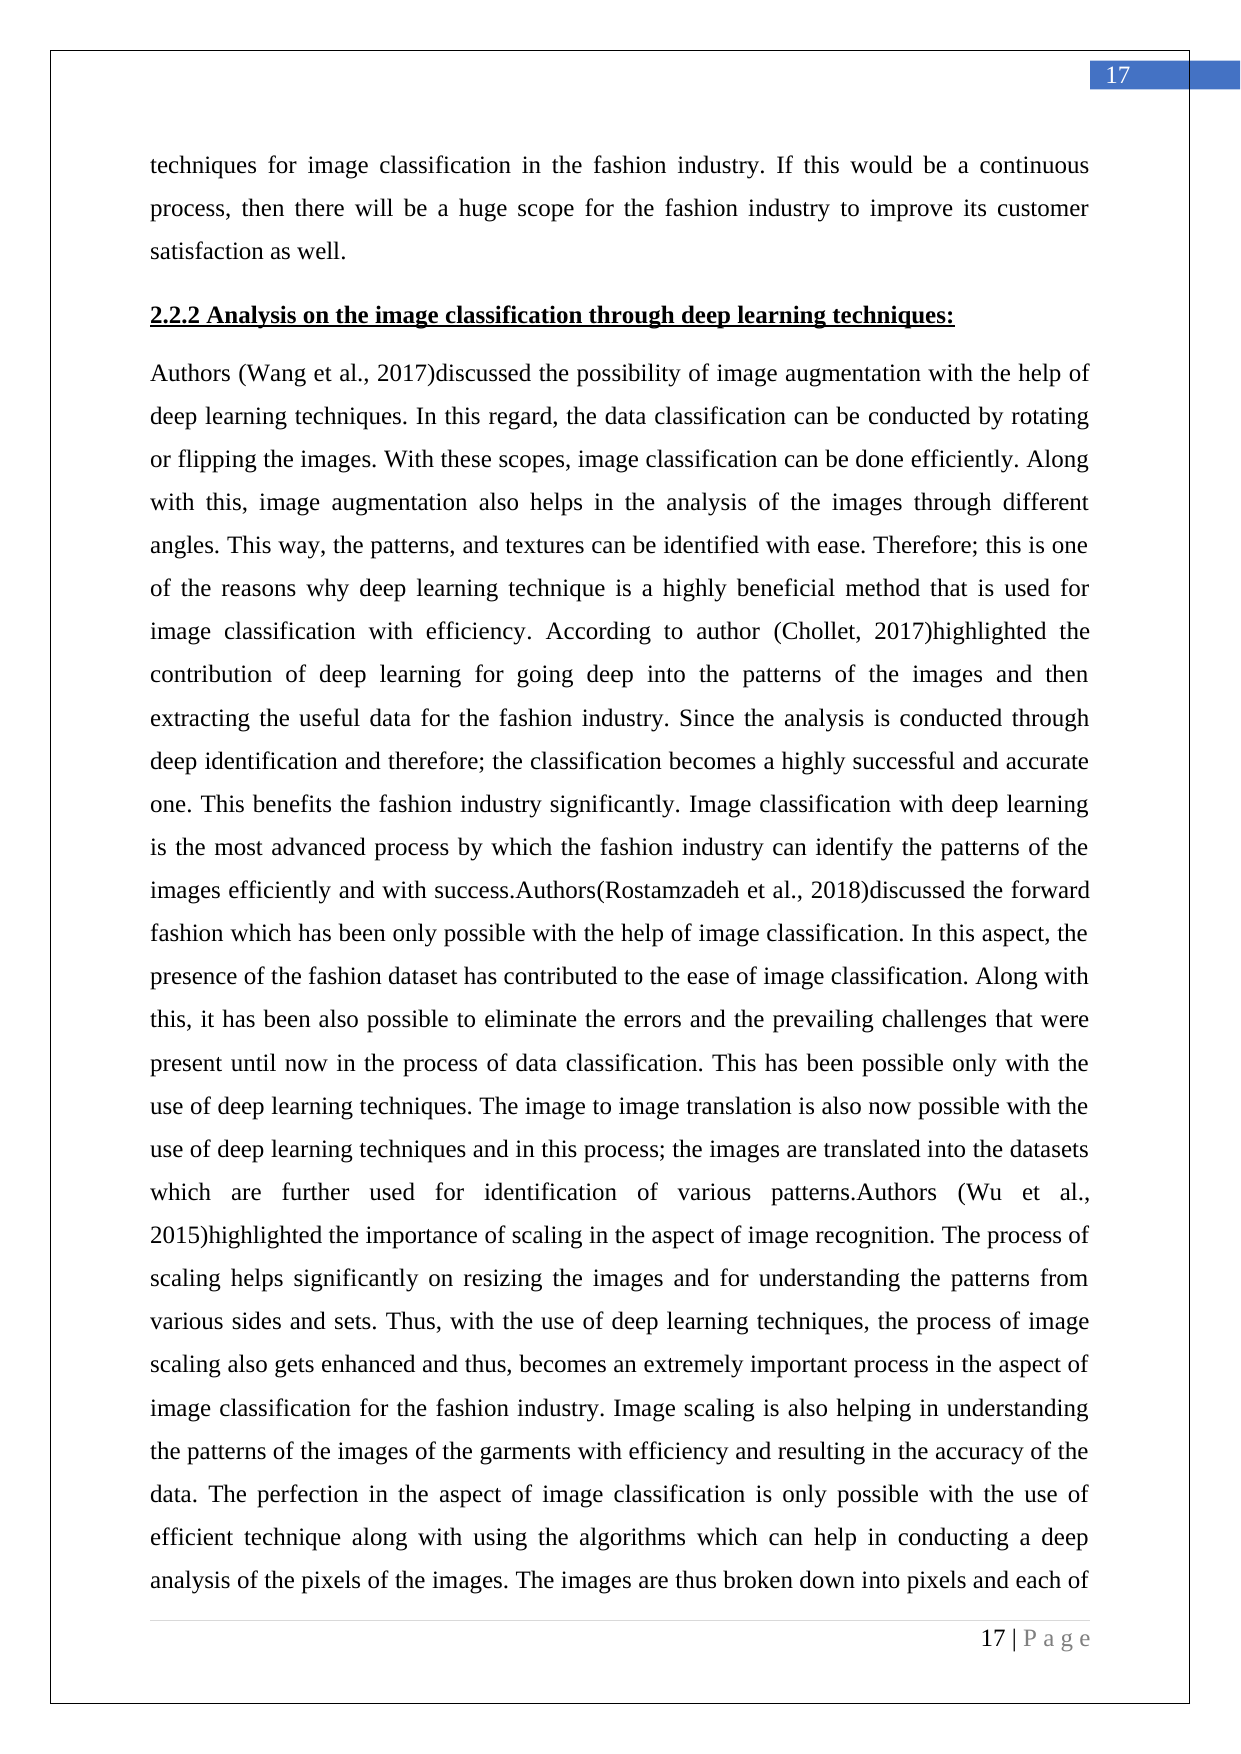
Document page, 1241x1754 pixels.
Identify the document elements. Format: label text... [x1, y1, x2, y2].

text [150, 150, 1090, 265]
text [150, 358, 1090, 1594]
subtitle 2.2.2 Analysis on the image classification through deep learning techniques: [150, 300, 1090, 329]
